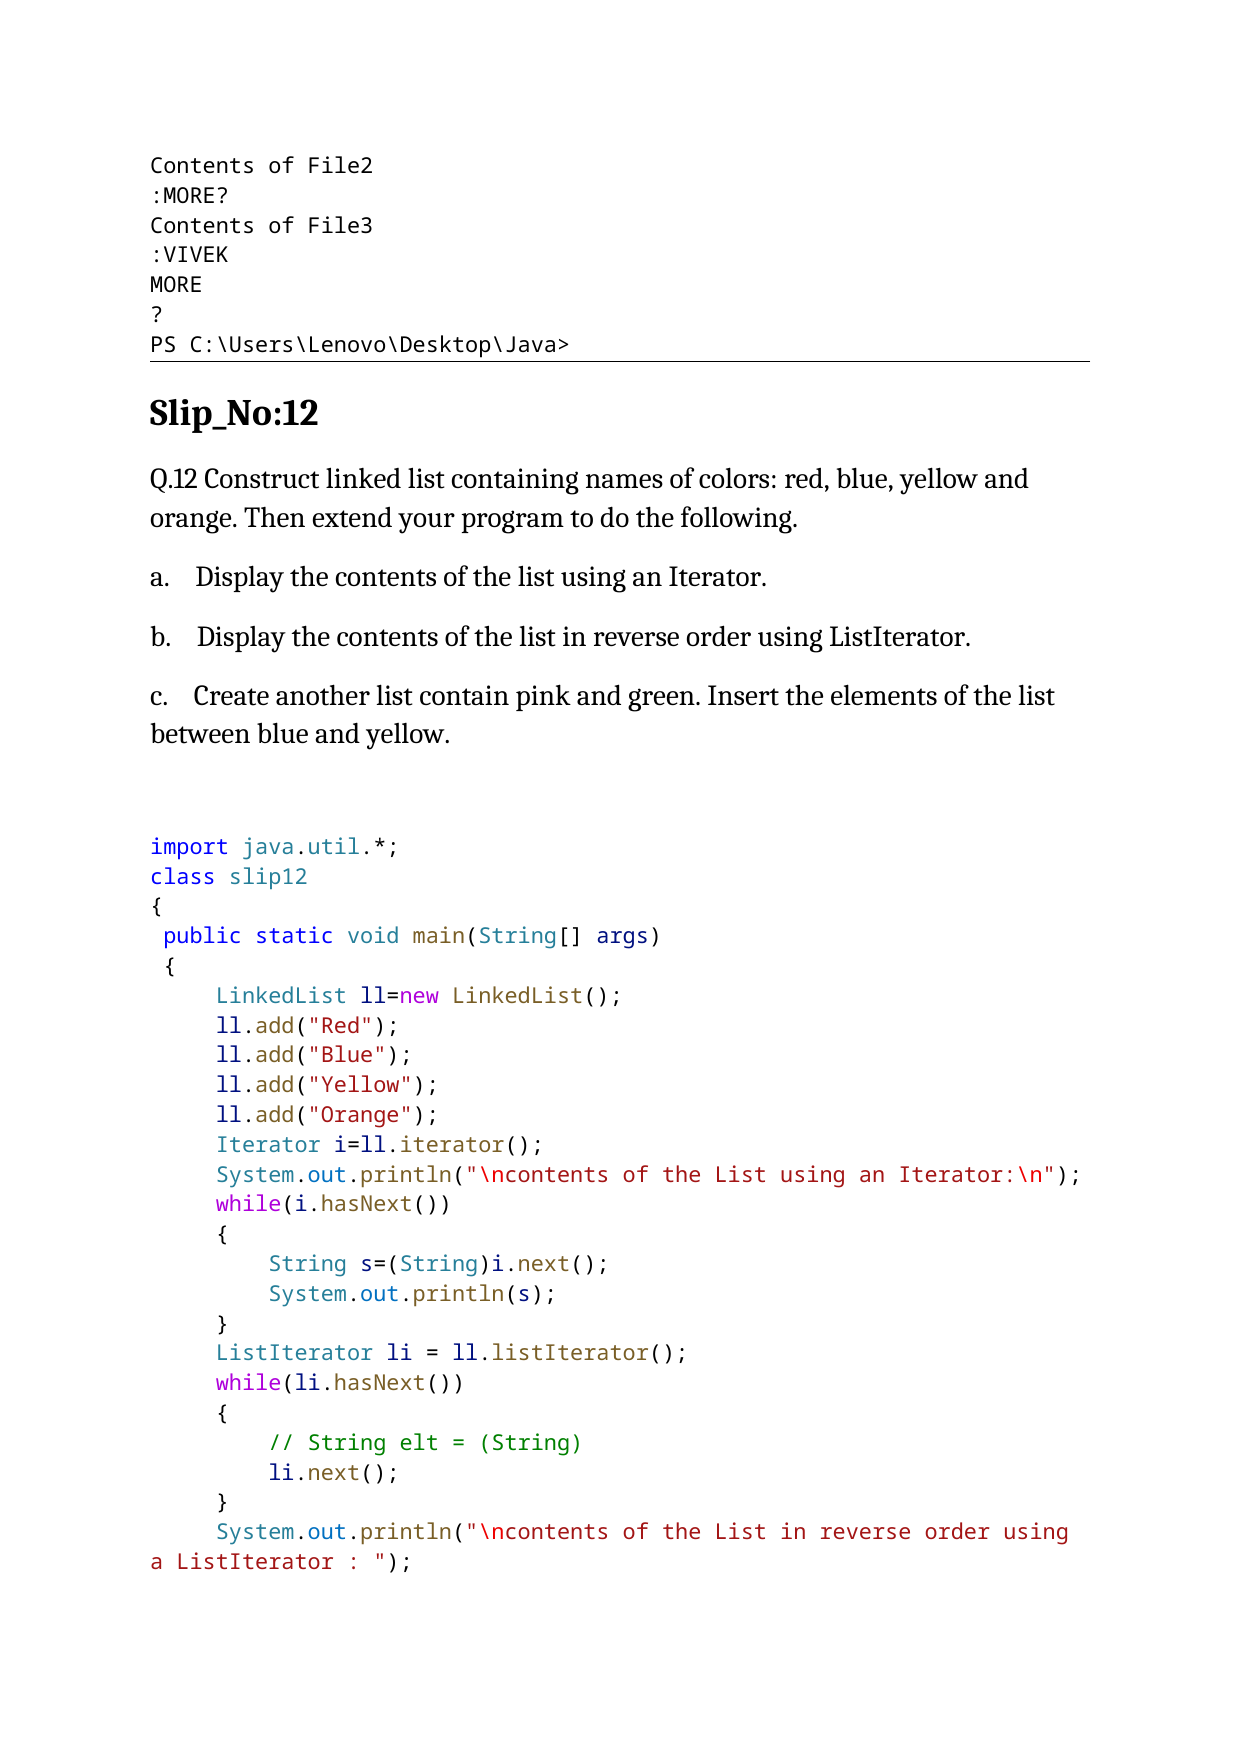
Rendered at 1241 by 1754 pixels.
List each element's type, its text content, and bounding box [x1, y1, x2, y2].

text c. Create another list contain pink and green. Insert the elements of the list between blue and yellow. [150, 679, 1090, 751]
text :VIVEK [150, 239, 1090, 269]
text Contents of File3 [150, 209, 1090, 239]
text LinkedList ll=new LinkedList(); [150, 980, 1090, 1009]
text } [150, 1307, 1090, 1337]
text Slip_No:12 [150, 392, 1090, 435]
text String s=(String)i.next(); [150, 1248, 1090, 1278]
text System.out.println("\ncontents of the List in reverse order using a ListIterator : "); [150, 1516, 1090, 1576]
text li.next(); [150, 1456, 1090, 1486]
text import java.util.*; [150, 831, 1090, 861]
text ll.add("Blue"); [150, 1039, 1090, 1069]
text MORE [150, 269, 1090, 299]
text ll.add("Yellow"); [150, 1069, 1090, 1099]
text public static void main(String[] args) [150, 920, 1090, 950]
text while(li.hasNext()) [150, 1367, 1090, 1397]
text Q.12 Construct linked list containing names of colors: red, blue, yellow and orange. Then extend your program to do the following. [150, 462, 1090, 534]
text // String elt = (String) [150, 1427, 1090, 1456]
text Iterator i=ll.iterator(); [150, 1129, 1090, 1158]
text ? [150, 299, 1090, 329]
text b. Display the contents of the list in reverse order using ListIterator. [150, 620, 1090, 653]
text { [150, 950, 1090, 980]
text a. Display the contents of the list using an Iterator. [150, 560, 1090, 594]
text PS C:\Users\Lenovo\Desktop\Java> [150, 329, 1090, 361]
text { [150, 1397, 1090, 1427]
text ListIterator li = ll.listIterator(); [150, 1337, 1090, 1367]
text System.out.println("\ncontents of the List using an Iterator:\n"); [150, 1158, 1090, 1188]
text { [150, 1218, 1090, 1248]
text ll.add("Orange"); [150, 1099, 1090, 1129]
text ll.add("Red"); [150, 1009, 1090, 1039]
text System.out.println(s); [150, 1278, 1090, 1307]
text Contents of File2 [150, 150, 1090, 180]
text } [150, 1486, 1090, 1516]
text { [150, 890, 1090, 920]
text while(i.hasNext()) [150, 1188, 1090, 1218]
text :MORE? [150, 180, 1090, 209]
text class slip12 [150, 861, 1090, 890]
